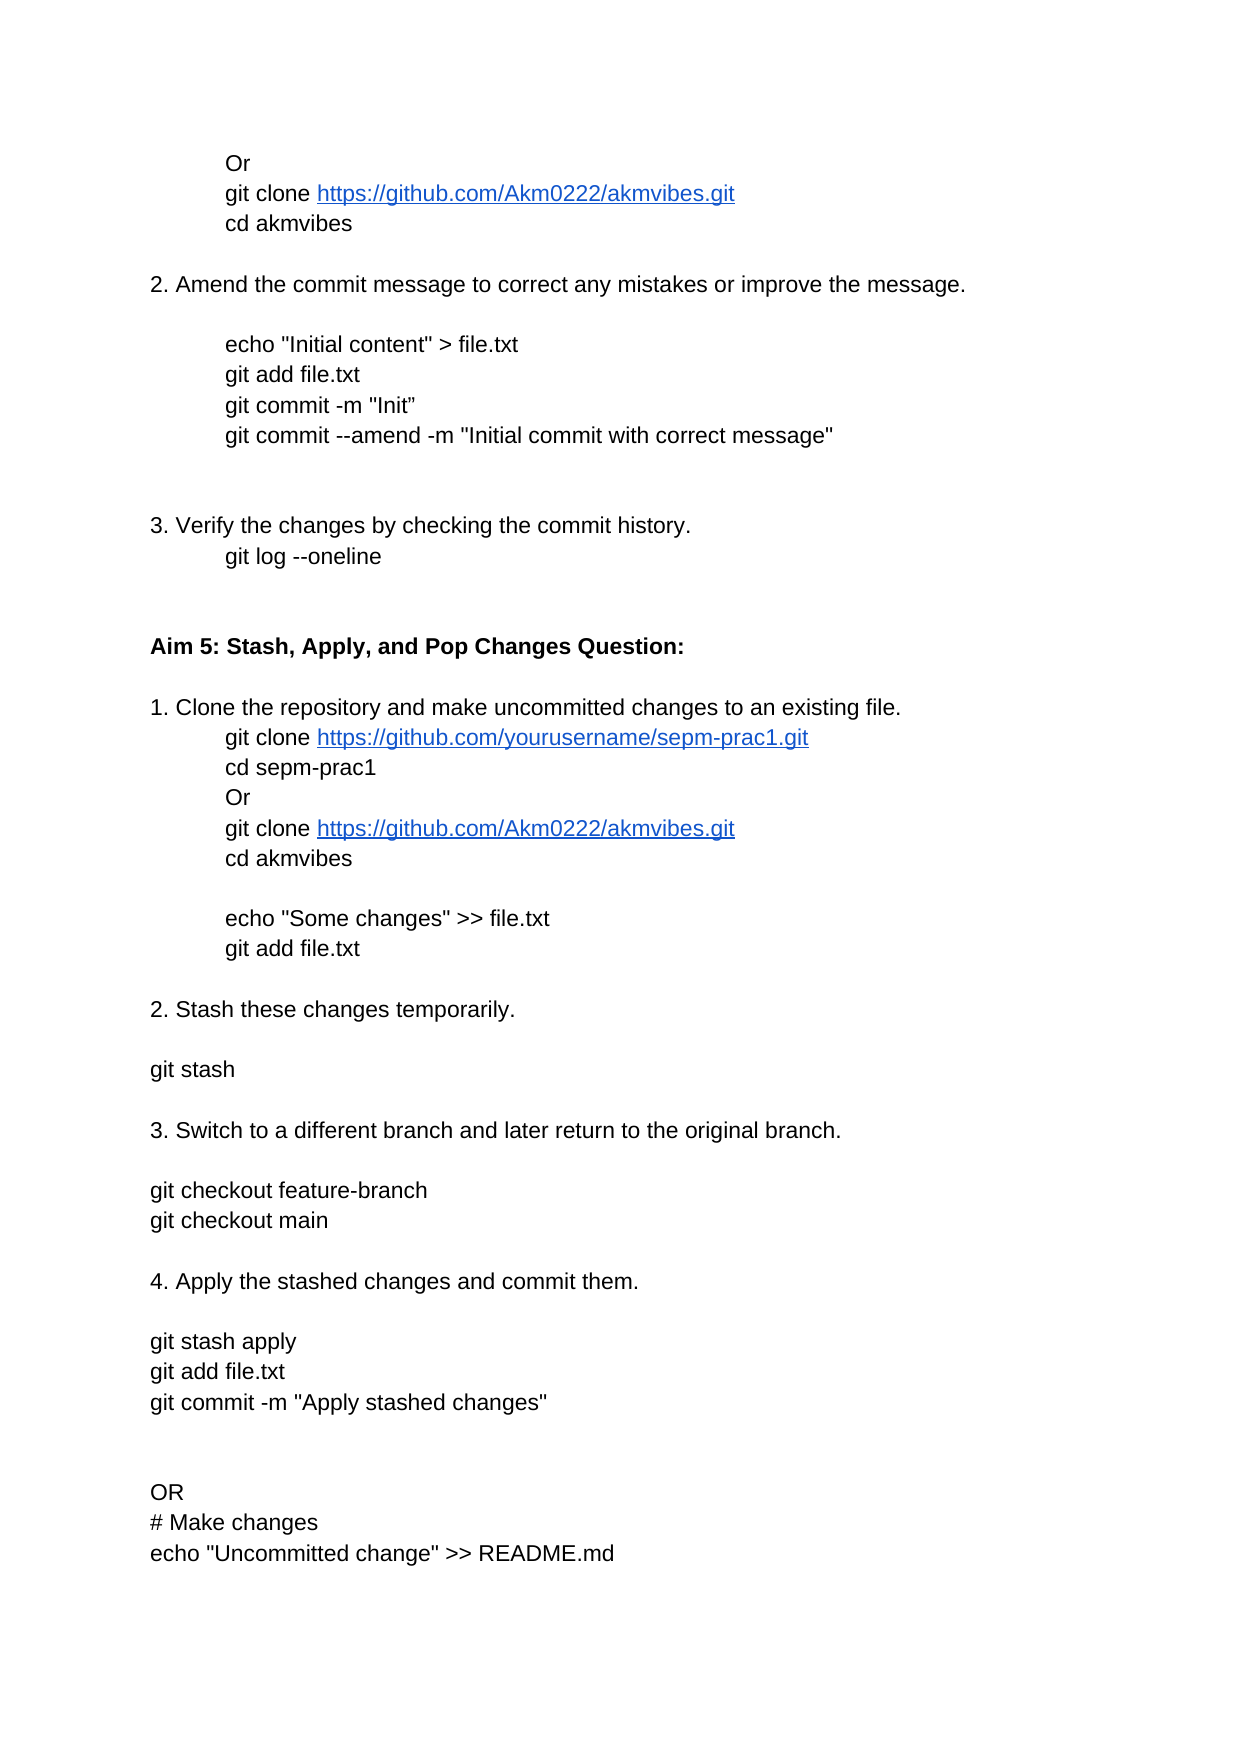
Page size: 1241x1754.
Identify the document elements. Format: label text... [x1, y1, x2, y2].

text git commit -m "Apply stashed changes" [150, 1388, 1090, 1415]
text cd sepm-prac1 [150, 754, 1090, 781]
text git commit --amend -m "Initial commit with correct message" [225, 422, 1090, 448]
text git clone https://github.com/Akm0222/akmvibes.git [225, 814, 1090, 841]
text cd akmvibes [225, 210, 1090, 237]
text Or [150, 150, 1090, 176]
text # Make changes [150, 1509, 1090, 1536]
text echo "Uncommitted change" >> README.md [150, 1539, 1090, 1566]
text git add file.txt [225, 361, 1090, 388]
text git commit -m "Init” [225, 392, 1090, 418]
text 2. Amend the commit message to correct any mistakes or improve the message. [150, 271, 1090, 297]
text git checkout feature-branch [150, 1177, 1090, 1203]
text 1. Clone the repository and make uncommitted changes to an existing file. [150, 694, 1090, 720]
text git stash apply [150, 1328, 1090, 1354]
text 4. Apply the stashed changes and commit them. [150, 1268, 1090, 1294]
text git clone https://github.com/Akm0222/akmvibes.git [225, 180, 1090, 207]
text OR [150, 1479, 1090, 1506]
text 2. Stash these changes temporarily. [150, 996, 1090, 1022]
text git clone https://github.com/yourusername/sepm-prac1.git [150, 724, 1090, 750]
text echo "Initial content" > file.txt [150, 331, 1090, 358]
text Or [150, 784, 1090, 811]
text echo "Some changes" >> file.txt [225, 905, 1090, 932]
text git log --oneline [150, 543, 1090, 569]
text git add file.txt [150, 1358, 1090, 1385]
text git add file.txt [225, 935, 1090, 962]
text Aim 5: Stash, Apply, and Pop Changes Question: [150, 633, 1090, 660]
text git stash [150, 1056, 1090, 1083]
text cd akmvibes [225, 845, 1090, 871]
text 3. Verify the changes by checking the commit history. [150, 512, 1090, 539]
text git checkout main [150, 1207, 1090, 1234]
text 3. Switch to a different branch and later return to the original branch. [150, 1117, 1090, 1143]
